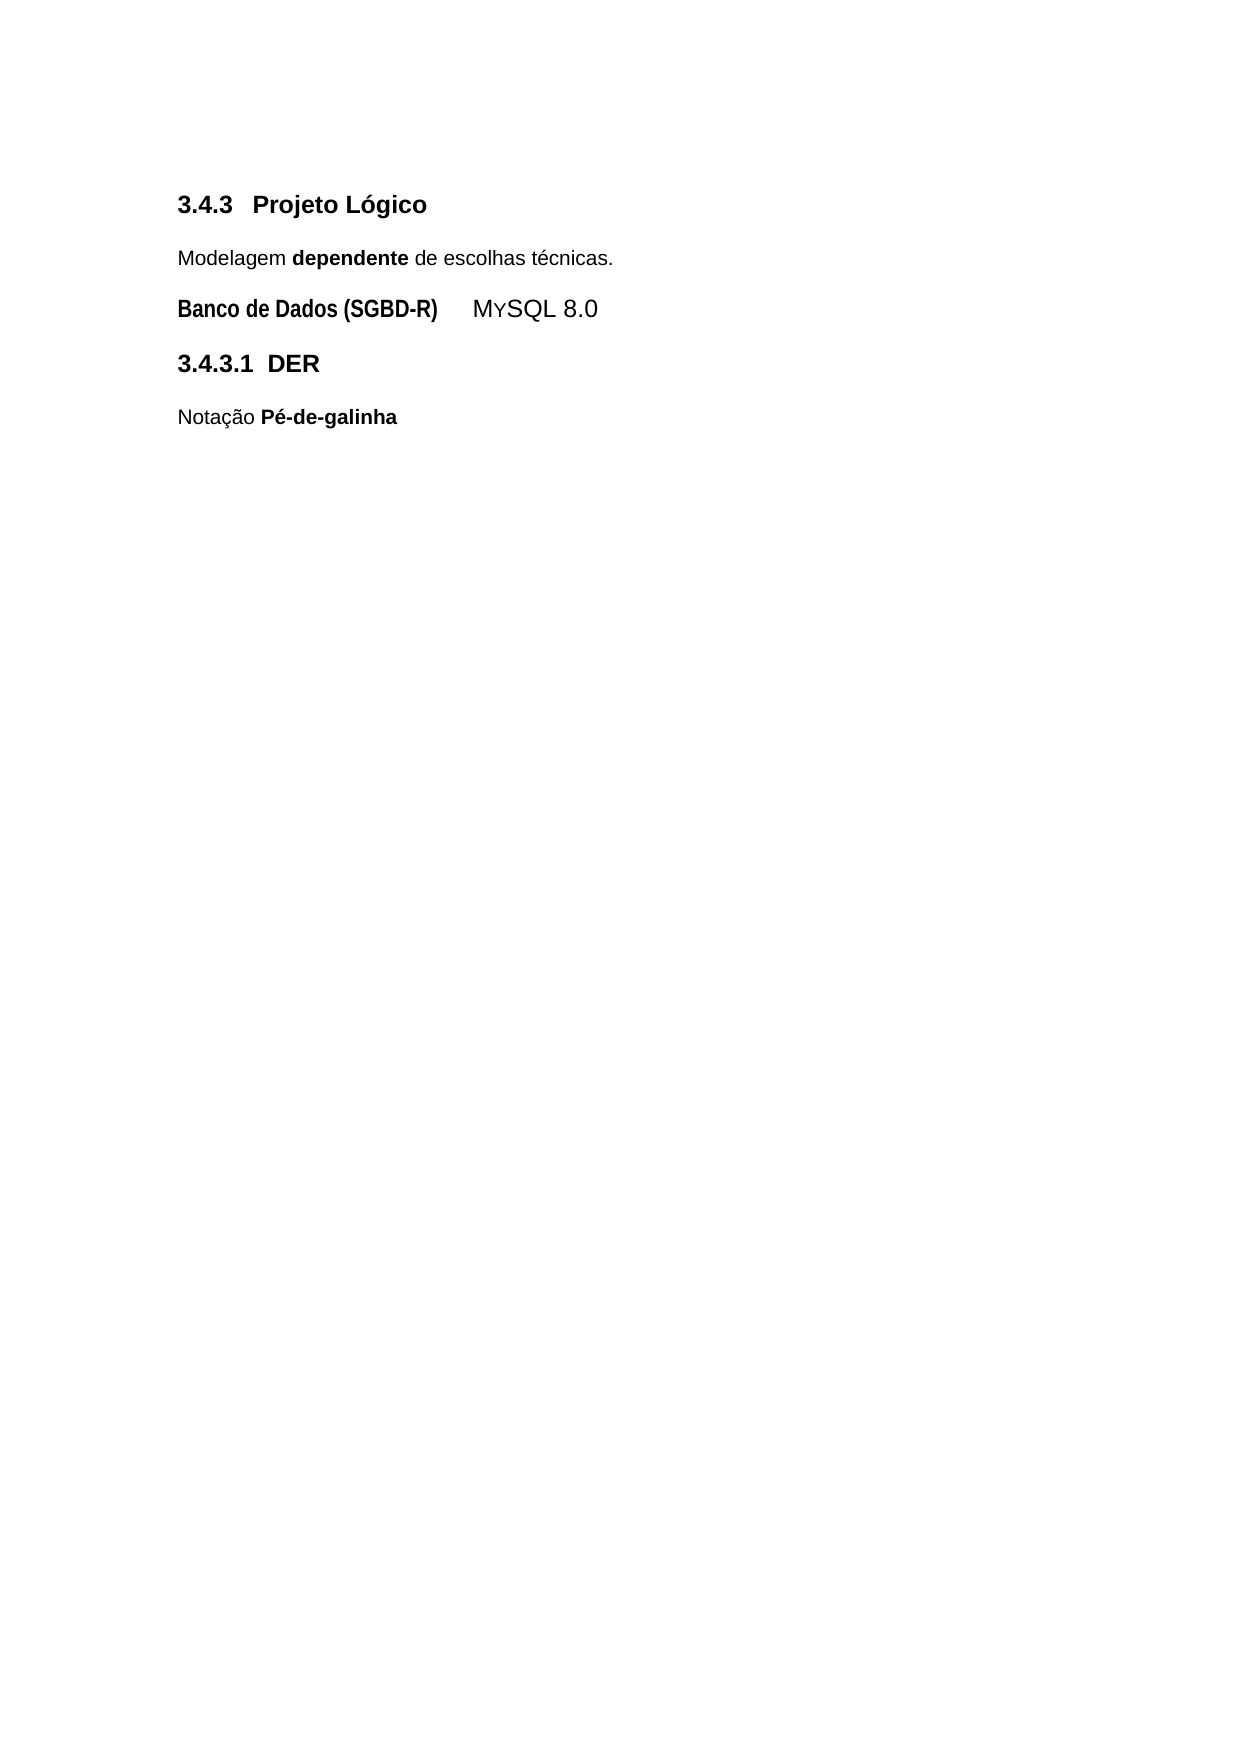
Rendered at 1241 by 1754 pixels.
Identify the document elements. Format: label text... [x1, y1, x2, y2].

text Notação Pé-de-galinha [177, 405, 1122, 429]
subtitle DER [177, 349, 1122, 378]
subtitle Projeto Lógico [177, 190, 1122, 218]
text Banco de Dados (SGBD-R) MySQL 8.0 [177, 294, 1122, 322]
text Modelagem dependente de escolhas técnicas. [177, 245, 1122, 269]
